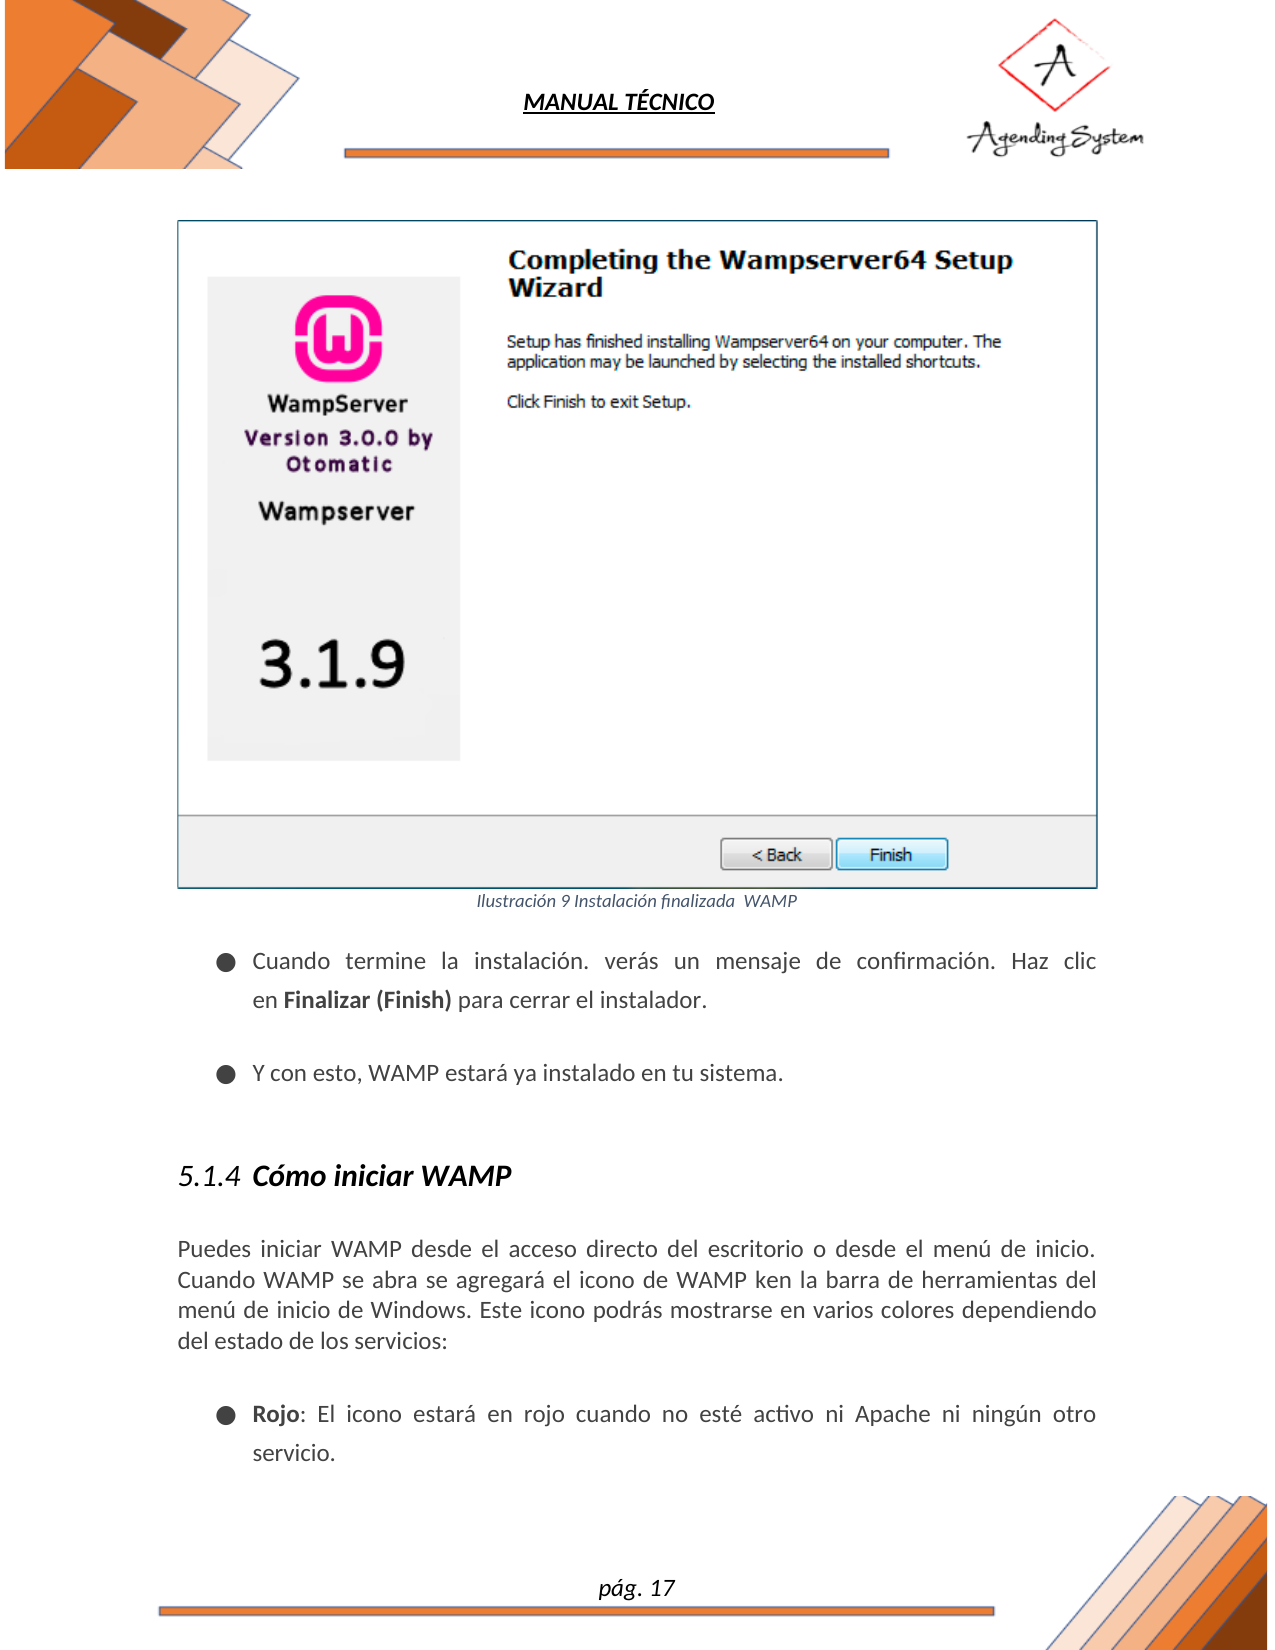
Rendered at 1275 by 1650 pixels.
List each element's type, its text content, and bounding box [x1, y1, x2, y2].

list Cuando termine la instalación. verás un mensaje de confirmación. Haz clic en Finalizar (Finish) para cerrar el instalador. [215, 933, 1098, 1014]
list Rojo: El icono estará en rojo cuando no esté activo ni Apache ni ningún otro servicio. [215, 1386, 1098, 1468]
picture [177, 220, 1098, 889]
text Puedes iniciar WAMP desde el acceso directo del escritorio o desde el menú de inicio. Cuando WAMP se abra se agregará el icono de WAMP ken la barra de herramientas del menú de inicio de Windows. Este icono podrás mostrarse en varios colores dependiendo del estado de los servicios: [177, 1233, 1098, 1355]
picture [4, 0, 1269, 169]
subtitle Cómo iniciar WAMP [177, 1156, 1098, 1194]
picture [3, 1496, 1268, 1650]
list Y con esto, WAMP estará ya instalado en tu sistema. [215, 1045, 1098, 1096]
